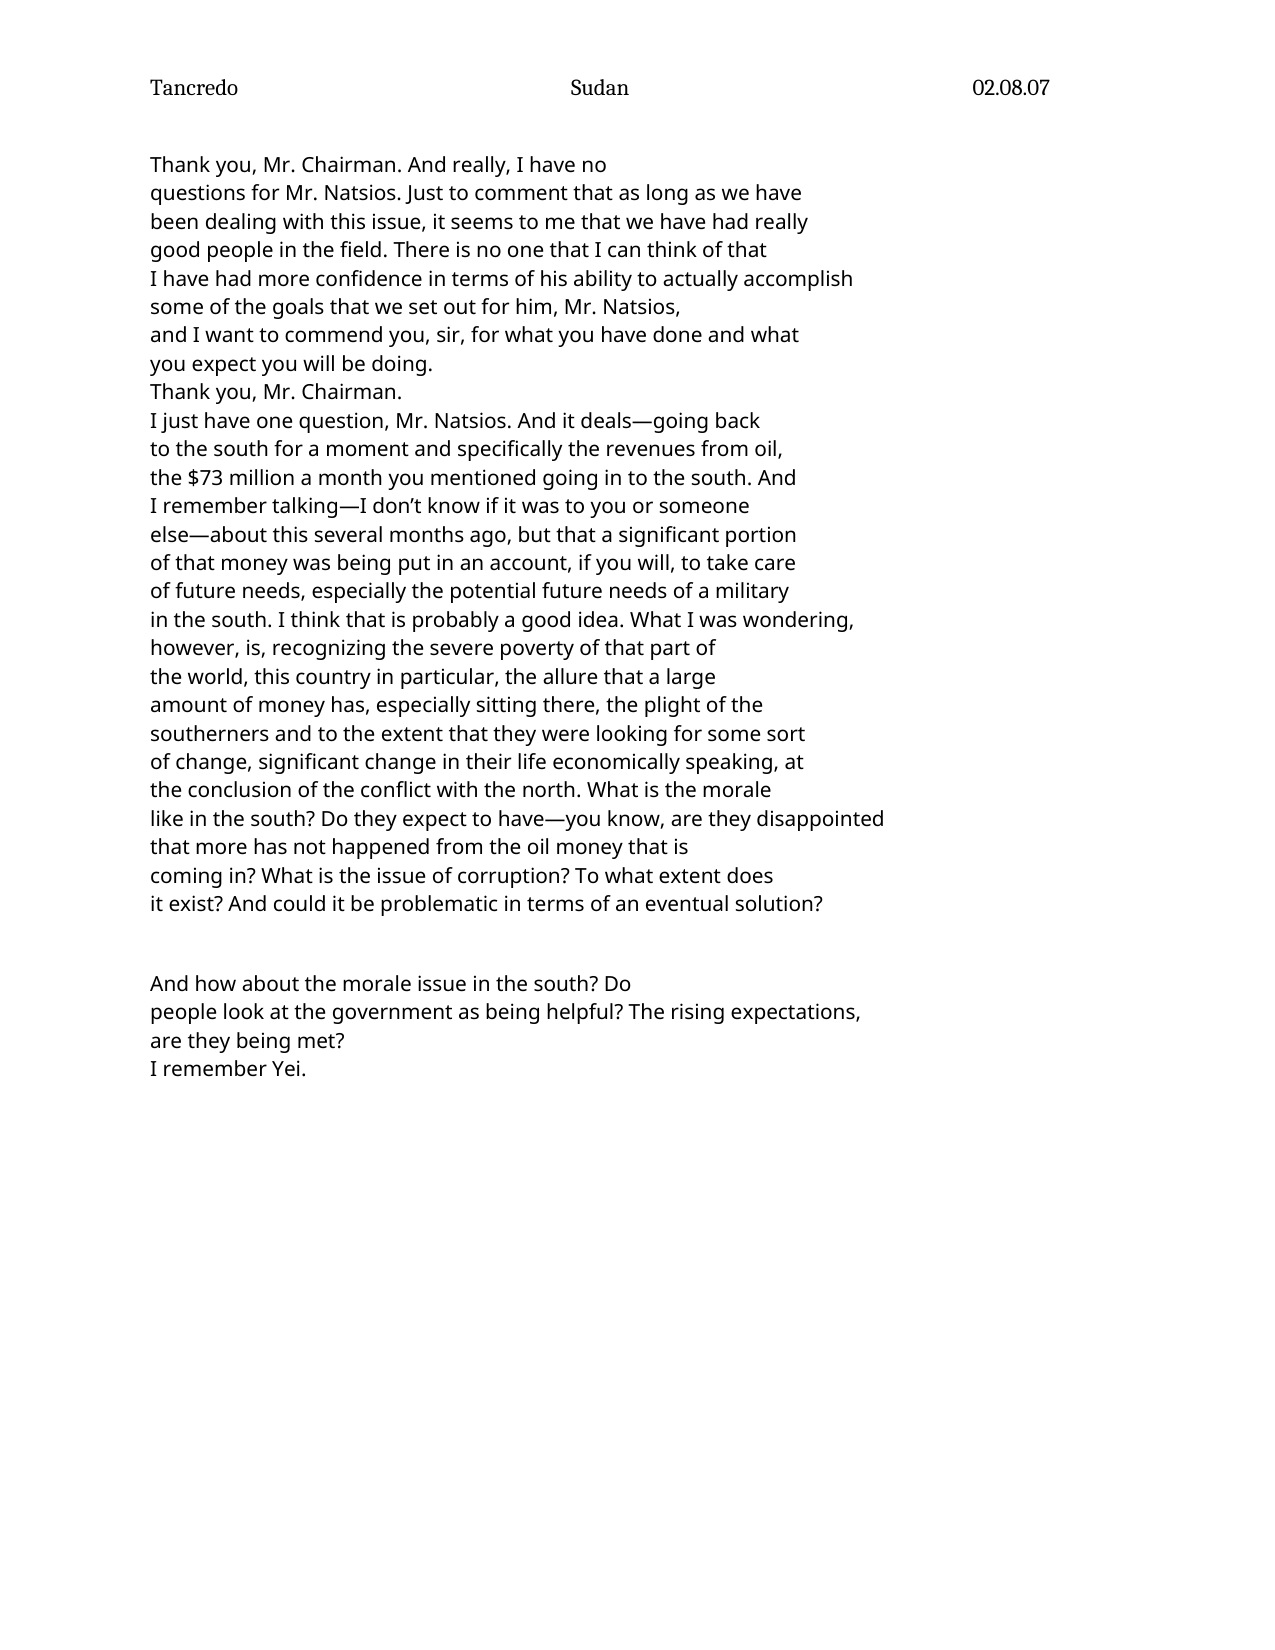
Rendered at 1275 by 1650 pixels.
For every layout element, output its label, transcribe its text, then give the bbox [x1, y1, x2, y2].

text questions for Mr. Natsios. Just to comment that as long as we have [150, 178, 1125, 207]
text of that money was being put in an account, if you will, to take care [150, 548, 1125, 577]
text like in the south? Do they expect to have—you know, are they disappointed [150, 804, 1125, 832]
text Thank you, Mr. Chairman. And really, I have no [150, 150, 1125, 178]
text been dealing with this issue, it seems to me that we have had really [150, 207, 1125, 235]
text to the south for a moment and specifically the revenues from oil, [150, 434, 1125, 463]
text I have had more confidence in terms of his ability to actually accomplish [150, 264, 1125, 292]
text are they being met? [150, 1026, 1125, 1054]
text people look at the government as being helpful? The rising expectations, [150, 997, 1125, 1026]
text southerners and to the extent that they were looking for some sort [150, 719, 1125, 747]
text of future needs, especially the potential future needs of a military [150, 577, 1125, 605]
text amount of money has, especially sitting there, the plight of the [150, 690, 1125, 719]
text the $73 million a month you mentioned going in to the south. And [150, 463, 1125, 491]
text and I want to commend you, sir, for what you have done and what [150, 321, 1125, 349]
text it exist? And could it be problematic in terms of an eventual solution? [150, 889, 1125, 918]
text And how about the morale issue in the south? Do [150, 969, 1125, 997]
text however, is, recognizing the severe poverty of that part of [150, 633, 1125, 662]
text the conclusion of the conflict with the north. What is the morale [150, 776, 1125, 804]
text else—about this several months ago, but that a significant portion [150, 520, 1125, 548]
text the world, this country in particular, the allure that a large [150, 662, 1125, 690]
text that more has not happened from the oil money that is [150, 832, 1125, 861]
text I just have one question, Mr. Natsios. And it deals—going back [150, 406, 1125, 434]
text in the south. I think that is probably a good idea. What I was wondering, [150, 605, 1125, 633]
text I remember Yei. [150, 1054, 1125, 1083]
text Thank you, Mr. Chairman. [150, 377, 1125, 406]
text coming in? What is the issue of corruption? To what extent does [150, 861, 1125, 889]
text good people in the field. There is no one that I can think of that [150, 235, 1125, 264]
text you expect you will be doing. [150, 349, 1125, 377]
text some of the goals that we set out for him, Mr. Natsios, [150, 292, 1125, 321]
text of change, significant change in their life economically speaking, at [150, 747, 1125, 776]
text I remember talking—I don’t know if it was to you or someone [150, 491, 1125, 520]
